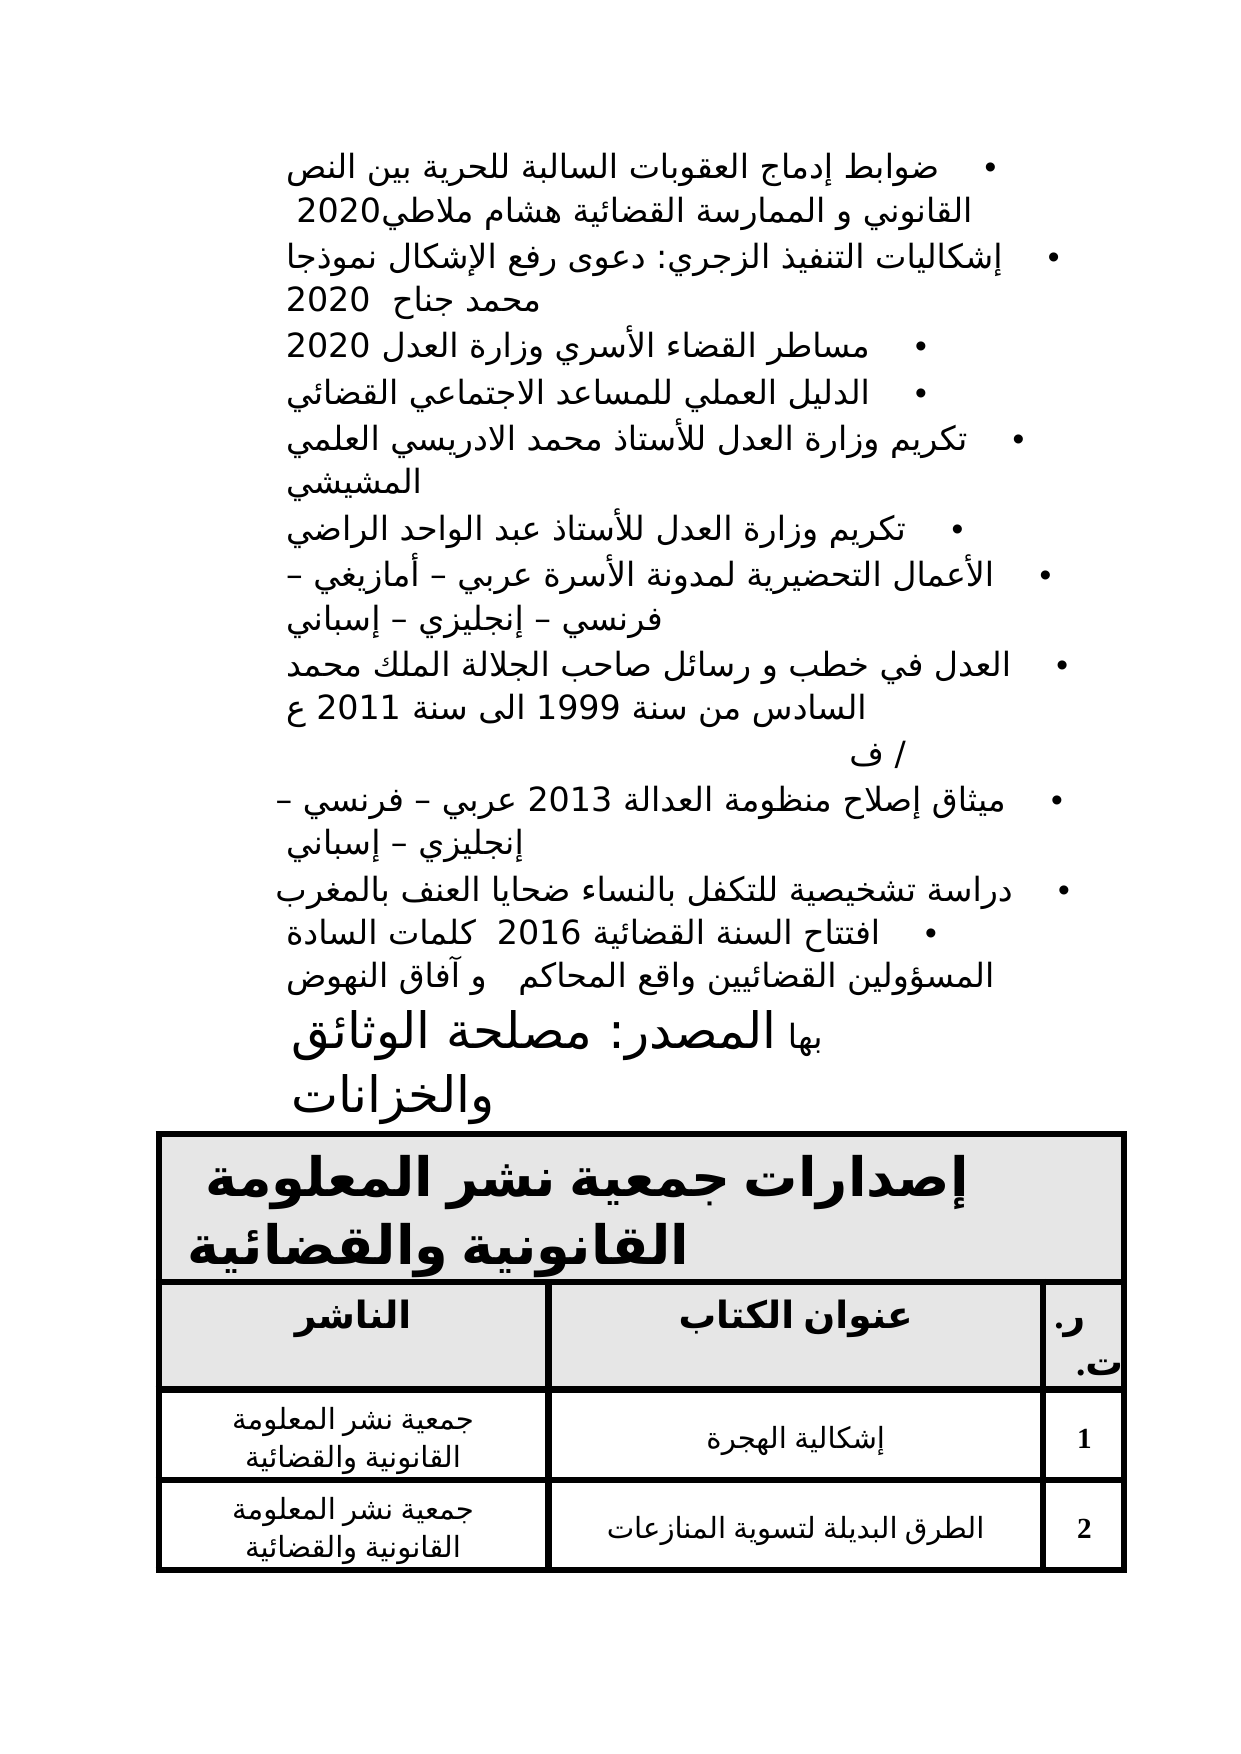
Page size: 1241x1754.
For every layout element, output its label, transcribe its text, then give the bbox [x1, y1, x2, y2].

list دراسة تشخيصية للتكفل بالنساء ضحايا العنف بالمغرب [275, 869, 1058, 909]
table_cell عنوان الكتاب [552, 1285, 1040, 1386]
list ضوابط إدماج العقوبات السالبة للحرية بين النص القانوني و الممارسة القضائية هشام ملاطي2020 [275, 148, 1058, 230]
table_cell جمعية نشر المعلومة القانونية والقضائية [162, 1393, 545, 1477]
list العدل في خطب و رسائل صاحب الجلالة الملك محمد السادس من سنة 1999 الى سنة 2011 ع [275, 645, 1058, 727]
list ميثاق إصلاح منظومة العدالة 2013 عربي – فرنسي – إنجليزي – إسباني [275, 780, 1058, 863]
list الأعمال التحضيرية لمدونة الأسرة عربي – أمازيغي – فرنسي – إنجليزي – إسباني [275, 555, 1058, 638]
list افتتاح السنة القضائية 2016 كلمات السادة المسؤولين القضائيين واقع المحاكم و آفاق النهوض بها المصدر: مصلحة الوثائق والخزانات [275, 913, 1058, 1125]
list مساطر القضاء الأسري وزارة العدل 2020 [275, 326, 1058, 366]
table_header إصدارات جمعية نشر المعلومة القانونية والقضائية [162, 1137, 1121, 1279]
table_cell 2 [1046, 1483, 1121, 1567]
table_cell الطرق البديلة لتسوية المنازعات [552, 1483, 1040, 1567]
list إشكاليات التنفيذ الزجري: دعوى رفع الإشكال نموذجا محمد جناح 2020 [275, 237, 1058, 319]
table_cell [162, 1483, 545, 1567]
table_cell ر.ت. [1046, 1285, 1121, 1386]
table_cell 1 [1046, 1393, 1121, 1477]
list تكريم وزارة العدل للأستاذ محمد الادريسي العلمي المشيشي [275, 419, 1058, 502]
table_cell الناشر [162, 1285, 545, 1386]
text / ف [148, 734, 906, 773]
list تكريم وزارة العدل للأستاذ عبد الواحد الراضي [275, 509, 1058, 548]
list الدليل العملي للمساعد الاجتماعي القضائي [275, 373, 1058, 412]
table_cell إشكالية الهجرة [552, 1393, 1040, 1477]
